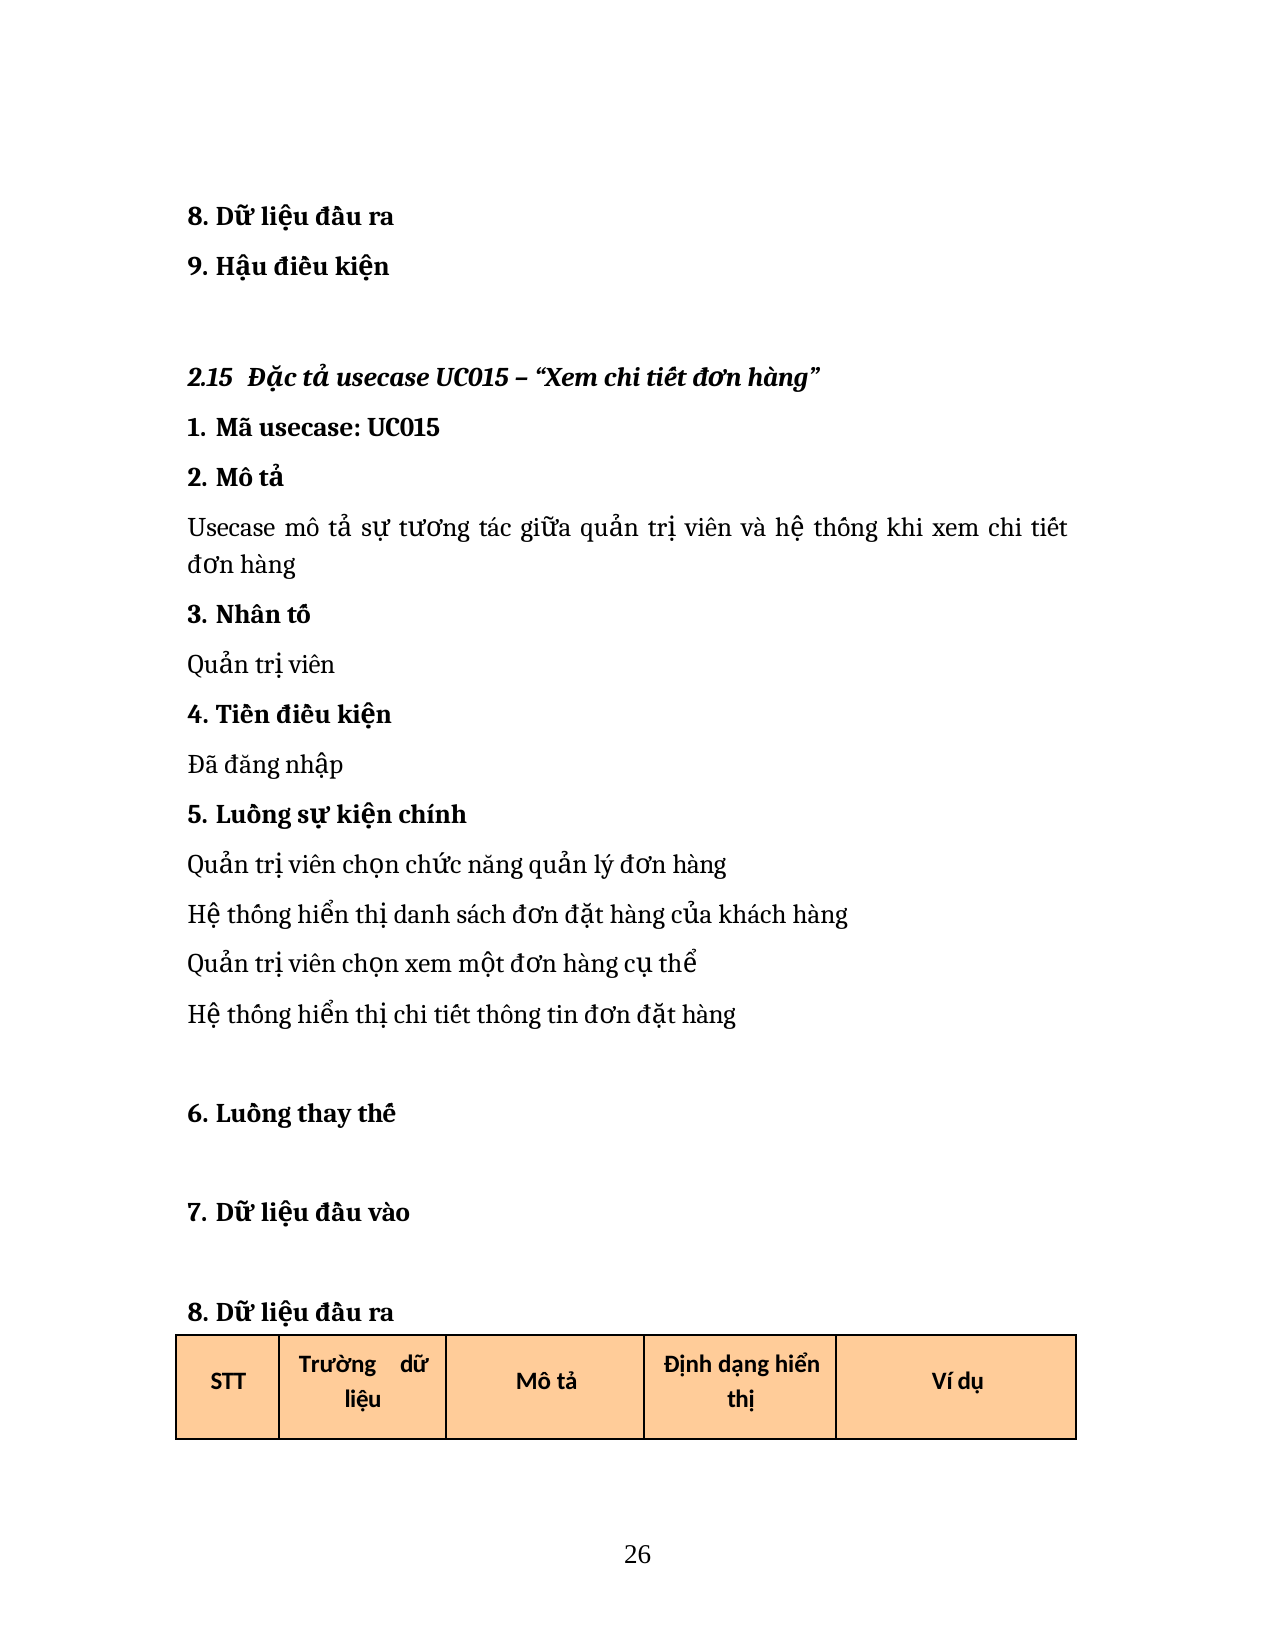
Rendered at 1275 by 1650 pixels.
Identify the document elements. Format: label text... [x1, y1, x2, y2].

list Nhân tố [187, 599, 1135, 630]
table_header STT [177, 1336, 278, 1438]
list Tiền điều kiện [187, 699, 1135, 730]
list Mô tả [187, 462, 1135, 493]
list Luồng sự kiện chính [187, 799, 1135, 830]
list Mã usecase: UC015 [187, 412, 1135, 443]
table_header Trường dữ liệu [280, 1336, 445, 1438]
table_header Định dạng hiển thị [645, 1336, 835, 1438]
list Dữ liệu đầu ra [187, 201, 1135, 232]
list Dữ liệu đầu ra [187, 1297, 1135, 1328]
list Đặc tả usecase UC015 – “Xem chi tiết đơn hàng” [187, 362, 1135, 393]
table_header Mô tả [447, 1336, 643, 1438]
text Quản trị viên chọn chức năng quản lý đơn hàng [187, 849, 1135, 880]
list Hậu điều kiện [187, 251, 1135, 282]
table_header Ví dụ [837, 1336, 1075, 1438]
list Dữ liệu đầu vào [187, 1197, 1135, 1228]
text Usecase mô tả sự tương tác giữa quản trị viên và hệ thống khi xem chi tiết đơn hàng [187, 512, 1096, 580]
text Hệ thống hiển thị chi tiết thông tin đơn đặt hàng [187, 998, 1135, 1030]
text Đã đăng nhập [187, 749, 1135, 780]
text Quản trị viên [187, 649, 1135, 680]
list Luồng thay thế [187, 1098, 1135, 1129]
text Hệ thống hiển thị danh sách đơn đặt hàng của khách hàng Quản trị viên chọn xem một đơn hàng cụ thể [187, 899, 905, 980]
